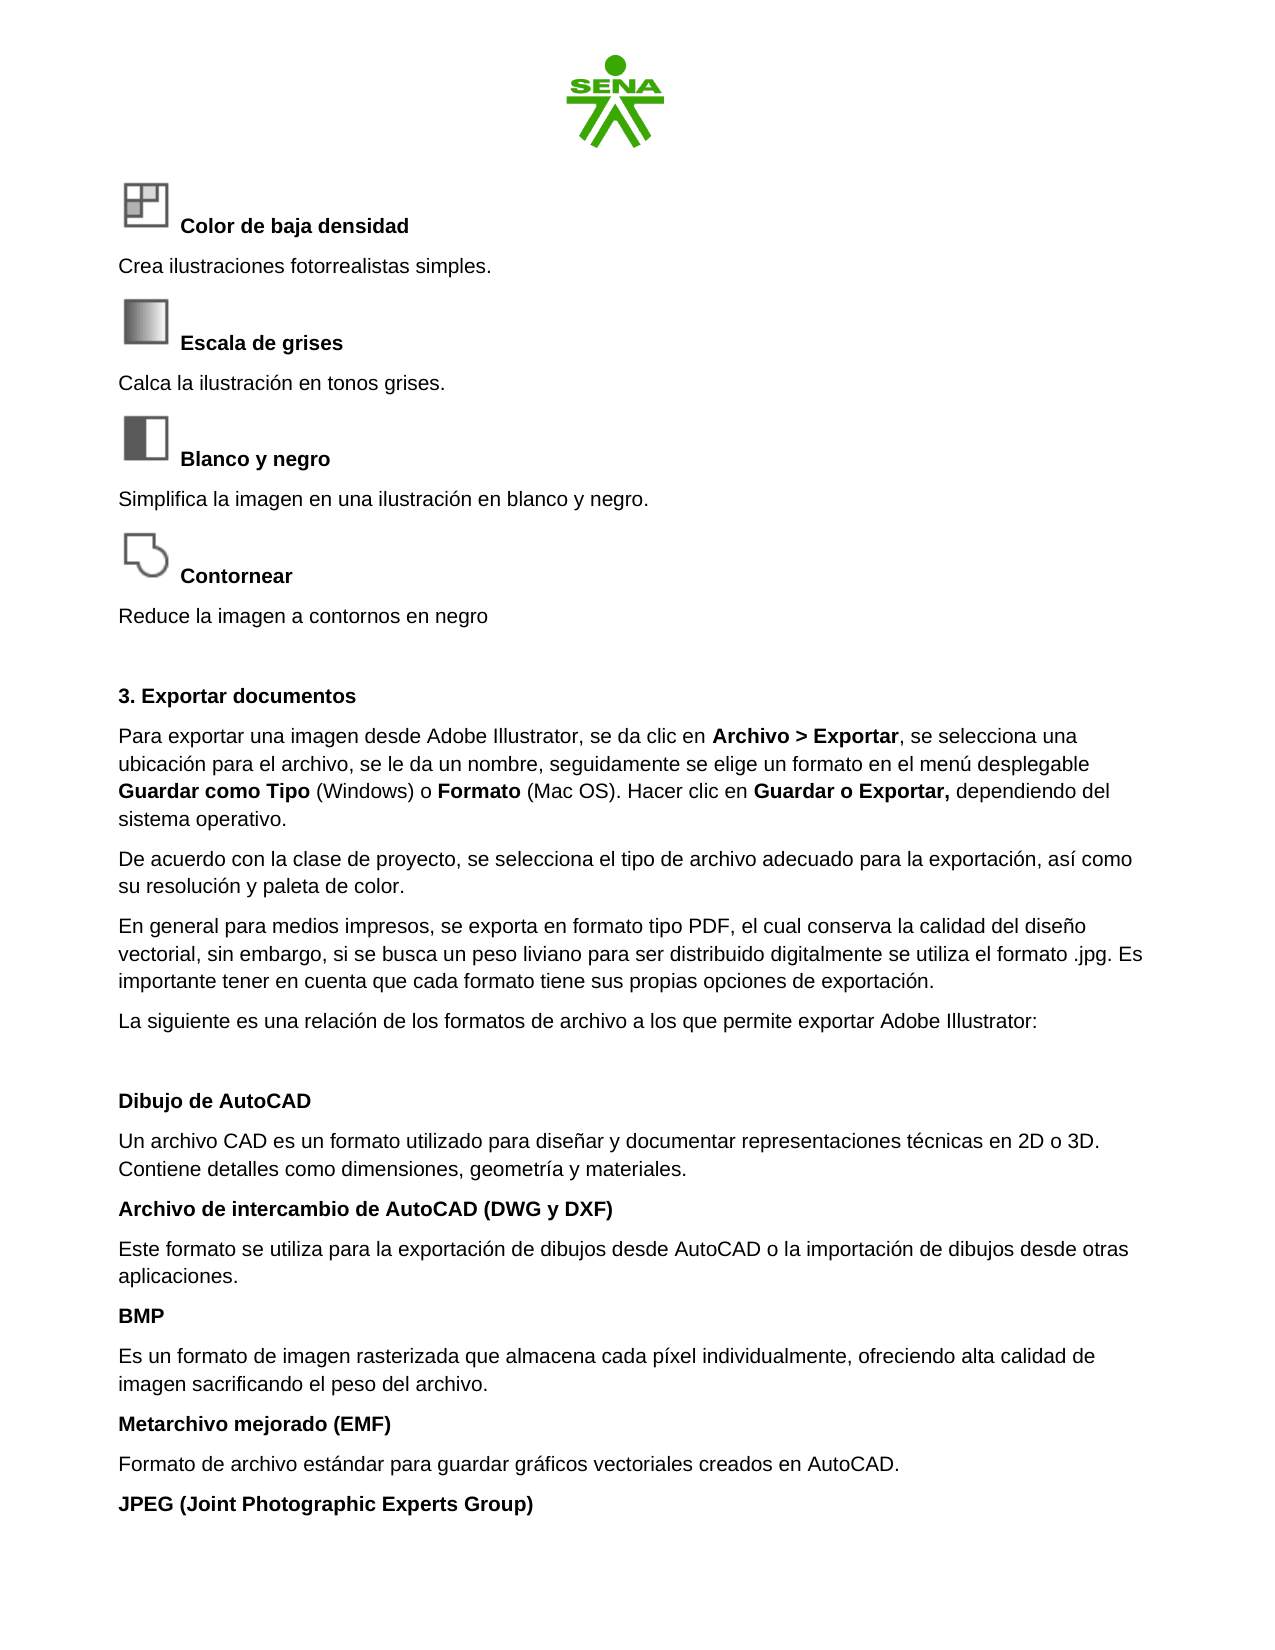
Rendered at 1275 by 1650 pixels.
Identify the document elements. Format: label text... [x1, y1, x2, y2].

text Simplifica la imagen en una ilustración en blanco y negro. [118, 487, 1157, 511]
text Crea ilustraciones fotorrealistas simples. [118, 254, 1157, 278]
text De acuerdo con la clase de proyecto, se selecciona el tipo de archivo adecuado para la exportación, así como su resolución y paleta de color. [118, 846, 1157, 898]
text Blanco y negro [118, 411, 1157, 471]
text La siguiente es una relación de los formatos de archivo a los que permite exportar Adobe Illustrator: [118, 1009, 1157, 1033]
picture [566, 55, 664, 148]
text BMP [118, 1304, 1157, 1328]
text Contornear [118, 527, 1157, 588]
picture [118, 177, 175, 234]
text JPEG (Joint Photographic Experts Group) [118, 1491, 1157, 1515]
text Archivo de intercambio de AutoCAD (DWG y DXF) [118, 1196, 1157, 1220]
text En general para medios impresos, se exporta en formato tipo PDF, el cual conserva la calidad del diseño vectorial, sin embargo, si se busca un peso liviano para ser distribuido digitalmente se utiliza el formato .jpg. Es importante tener en cuenta que cada formato tiene sus propias opciones de exportación. [118, 914, 1157, 993]
text Este formato se utiliza para la exportación de dibujos desde AutoCAD o la importación de dibujos desde otras aplicaciones. [118, 1236, 1157, 1288]
text Color de baja densidad [118, 177, 1157, 238]
text Reduce la imagen a contornos en negro [118, 604, 1157, 628]
picture [118, 527, 175, 584]
text Formato de archivo estándar para guardar gráficos vectoriales creados en AutoCAD. [118, 1451, 1157, 1475]
text Dibujo de AutoCAD [118, 1089, 1157, 1113]
picture [118, 410, 175, 467]
text Un archivo CAD es un formato utilizado para diseñar y documentar representaciones técnicas en 2D o 3D. Contiene detalles como dimensiones, geometría y materiales. [118, 1129, 1157, 1180]
text Metarchivo mejorado (EMF) [118, 1411, 1157, 1435]
text 3. Exportar documentos [118, 684, 1157, 708]
text Calca la ilustración en tonos grises. [118, 371, 1157, 394]
picture [118, 293, 175, 351]
text Para exportar una imagen desde Adobe Illustrator, se da clic en Archivo > Exportar, se selecciona una ubicación para el archivo, se le da un nombre, seguidamente se elige un formato en el menú desplegable Guardar como Tipo (Windows) o Formato (Mac OS). Hacer clic en Guardar o Exportar, dependiendo del sistema operativo. [118, 724, 1157, 830]
text Es un formato de imagen rasterizada que almacena cada píxel individualmente, ofreciendo alta calidad de imagen sacrificando el peso del archivo. [118, 1344, 1157, 1395]
text Escala de grises [118, 294, 1157, 354]
